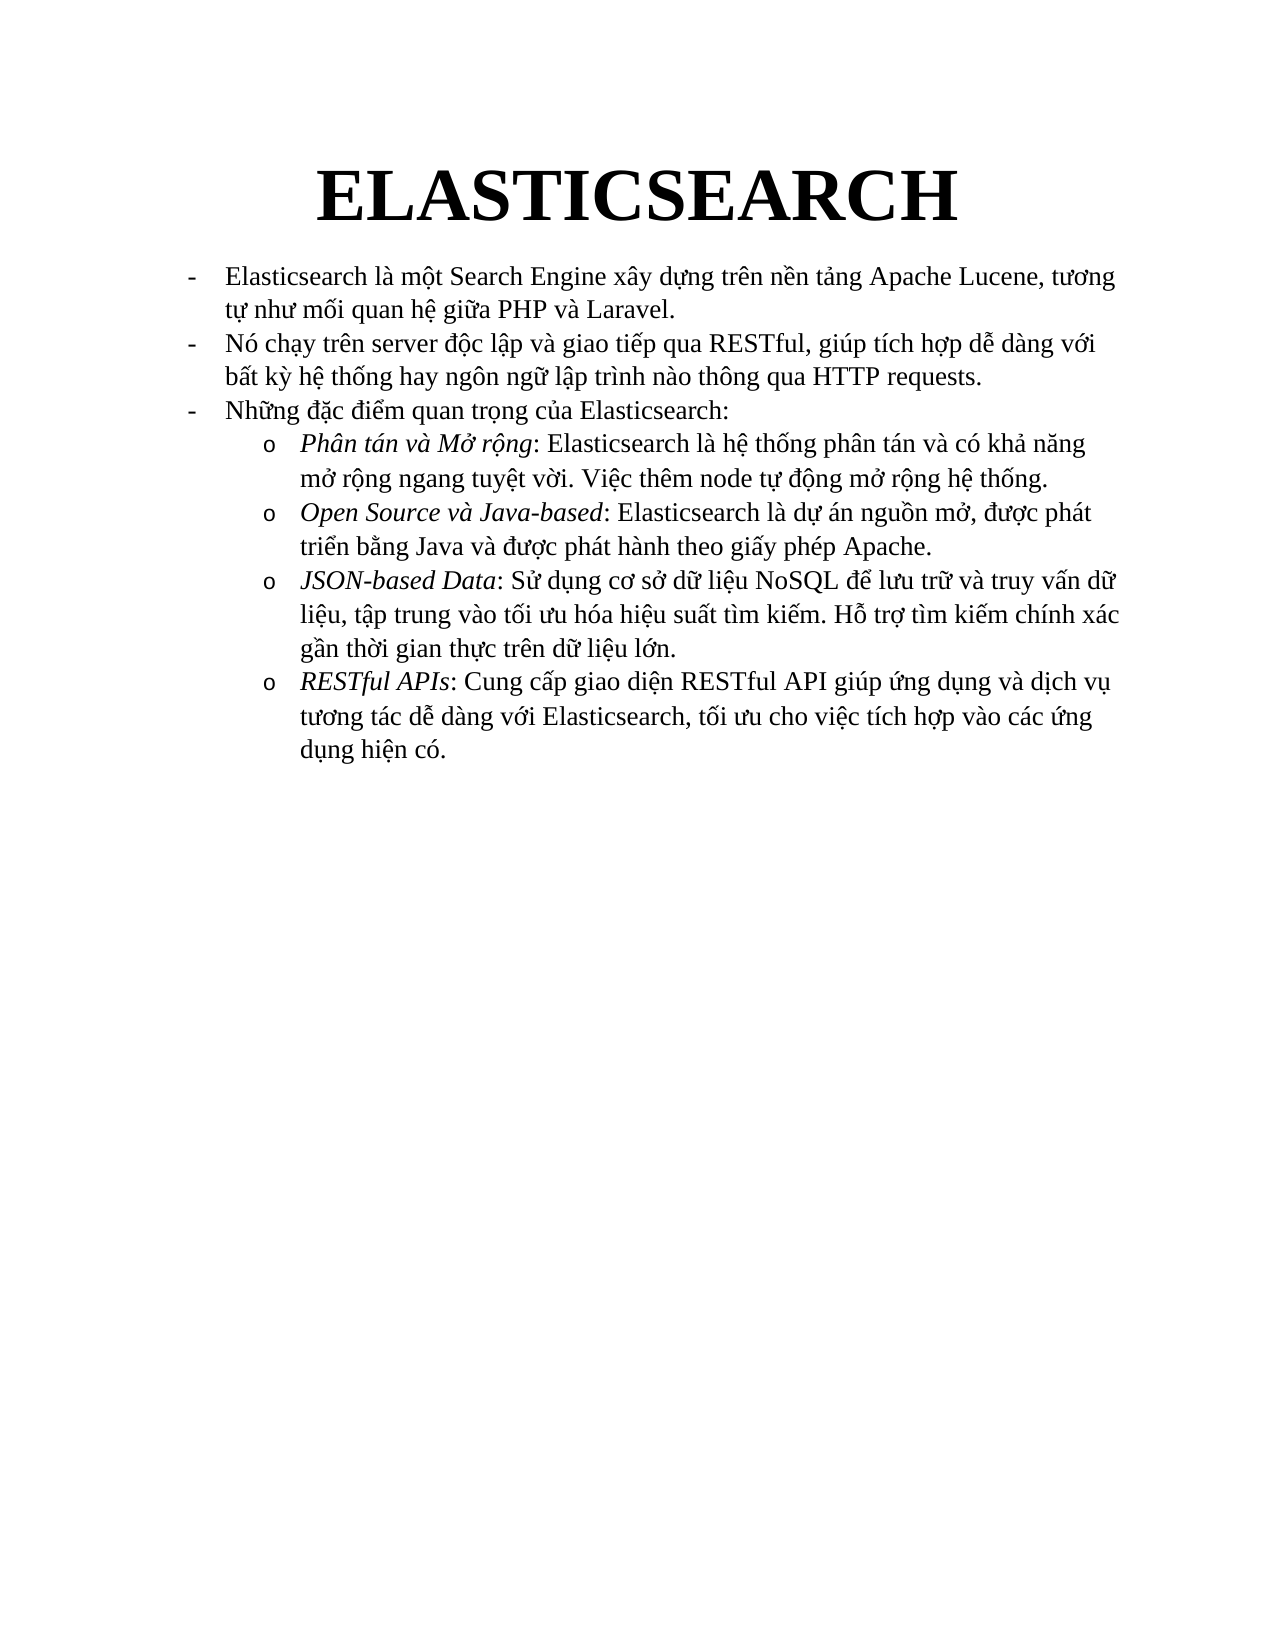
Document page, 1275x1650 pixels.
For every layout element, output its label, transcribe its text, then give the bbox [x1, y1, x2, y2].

list RESTful APIs: Cung cấp giao diện RESTful API giúp ứng dụng và dịch vụ tương tác dễ dàng với Elasticsearch, tối ưu cho việc tích hợp vào các ứng dụng hiện có. [262, 665, 1125, 765]
list Nó chạy trên server độc lập và giao tiếp qua RESTful, giúp tích hợp dễ dàng với bất kỳ hệ thống hay ngôn ngữ lập trình nào thông qua HTTP requests. [187, 327, 1125, 392]
list Những đặc điểm quan trọng của Elasticsearch: [187, 394, 1125, 425]
list Phân tán và Mở rộng: Elasticsearch là hệ thống phân tán và có khả năng mở rộng ngang tuyệt vời. Việc thêm node tự động mở rộng hệ thống. [262, 427, 1125, 493]
text ELASTICSEARCH [150, 150, 1125, 236]
list Elasticsearch là một Search Engine xây dựng trên nền tảng Apache Lucene, tương tự như mối quan hệ giữa PHP và Laravel. [187, 260, 1125, 324]
list Open Source và Java-based: Elasticsearch là dự án nguồn mở, được phát triển bằng Java và được phát hành theo giấy phép Apache. [262, 496, 1125, 561]
list JSON-based Data: Sử dụng cơ sở dữ liệu NoSQL để lưu trữ và truy vấn dữ liệu, tập trung vào tối ưu hóa hiệu suất tìm kiếm. Hỗ trợ tìm kiếm chính xác gần thời gian thực trên dữ liệu lớn. [262, 564, 1125, 663]
